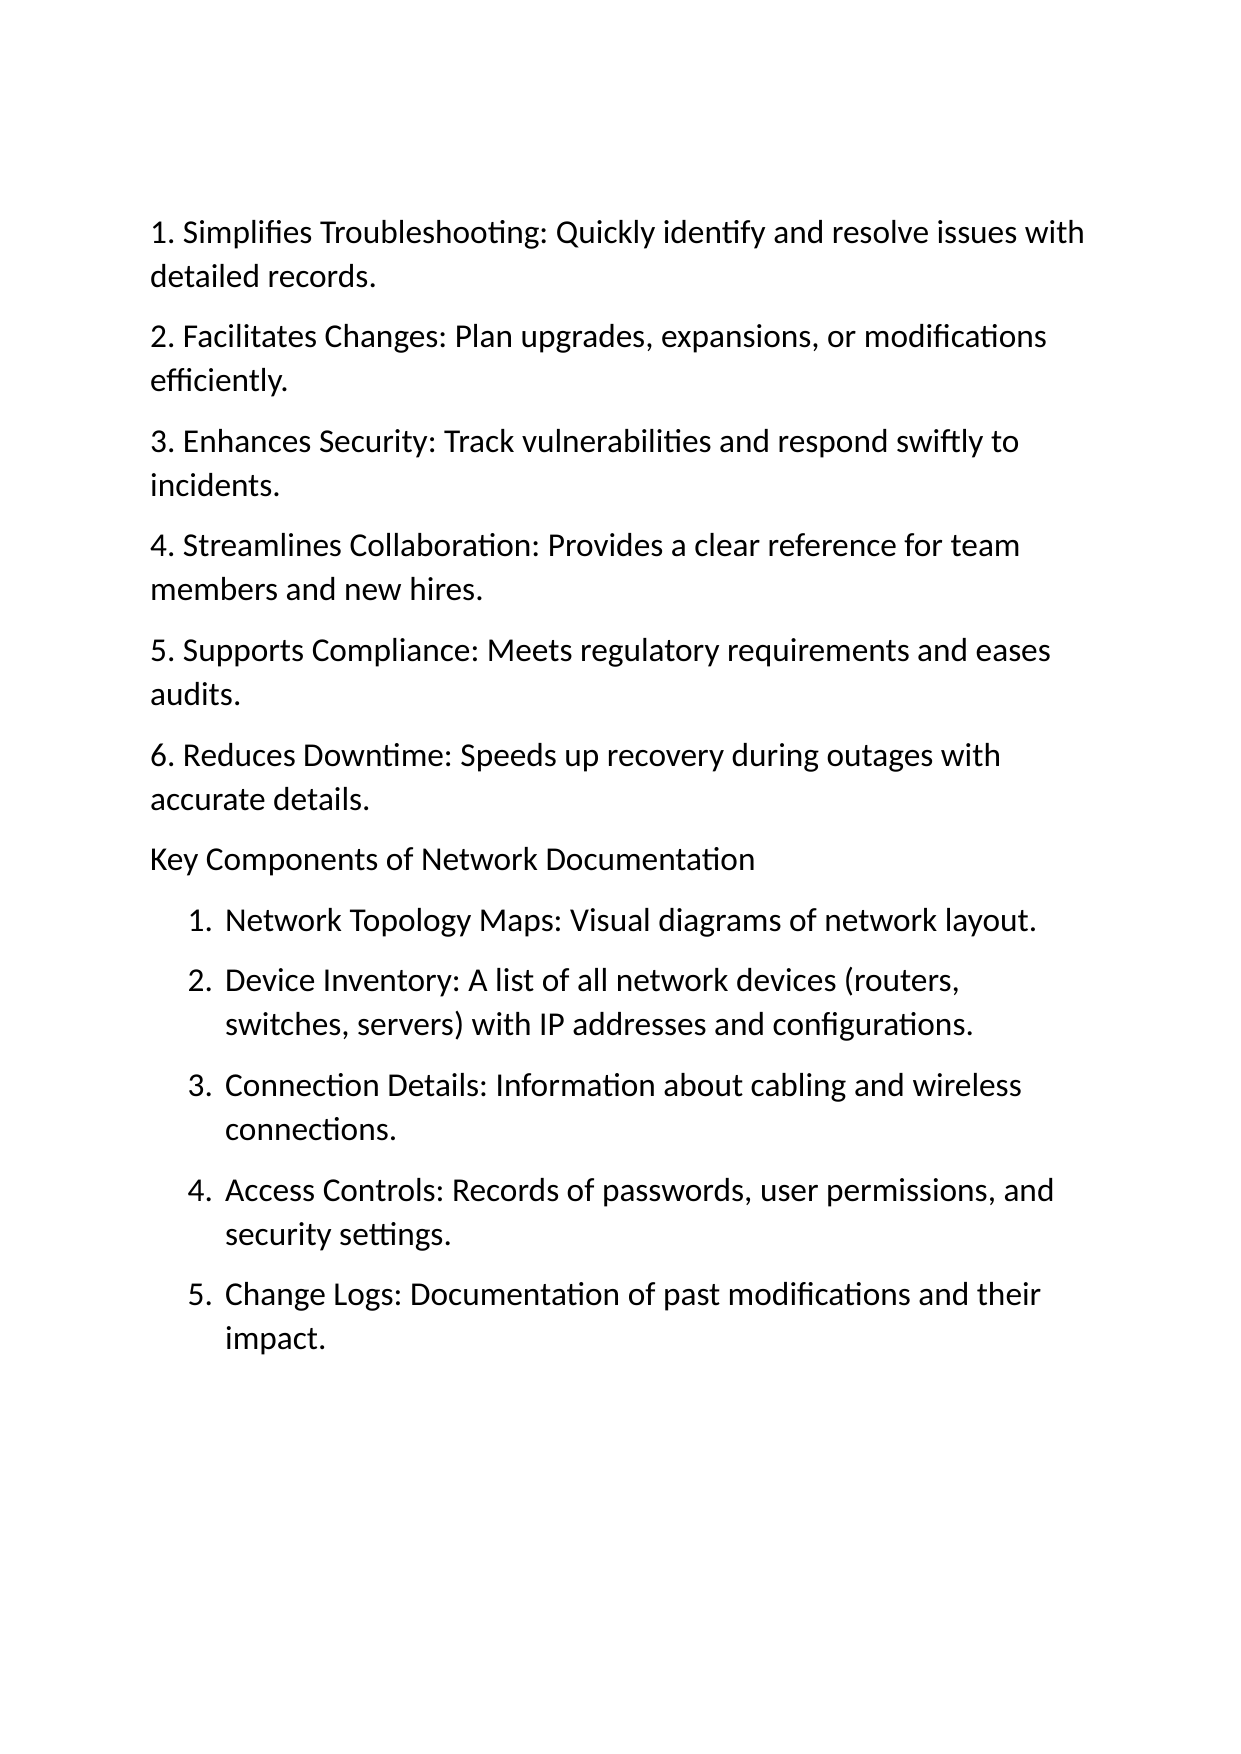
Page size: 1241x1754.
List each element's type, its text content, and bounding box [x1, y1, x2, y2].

text 4. Streamlines Collaboration: Provides a clear reference for team members and new hires. [150, 524, 1090, 609]
list Change Logs: Documentation of past modifications and their impact. [187, 1273, 1090, 1358]
list Access Controls: Records of passwords, user permissions, and security settings. [187, 1168, 1090, 1253]
text 2. Facilitates Changes: Plan upgrades, expansions, or modifications efficiently. [150, 315, 1090, 400]
list Device Inventory: A list of all network devices (routers, switches, servers) with IP addresses and configurations. [187, 959, 1090, 1044]
text 6. Reduces Downtime: Speeds up recovery during outages with accurate details. [150, 733, 1090, 818]
text 1. Simplifies Troubleshooting: Quickly identify and resolve issues with detailed records. [150, 211, 1090, 295]
list Connection Details: Information about cabling and wireless connections. [187, 1064, 1090, 1149]
list Network Topology Maps: Visual diagrams of network layout. [187, 899, 1090, 939]
text 3. Enhances Security: Track vulnerabilities and respond swiftly to incidents. [150, 420, 1090, 504]
text 5. Supports Compliance: Meets regulatory requirements and eases audits. [150, 629, 1090, 714]
text Key Components of Network Documentation [150, 838, 1090, 879]
